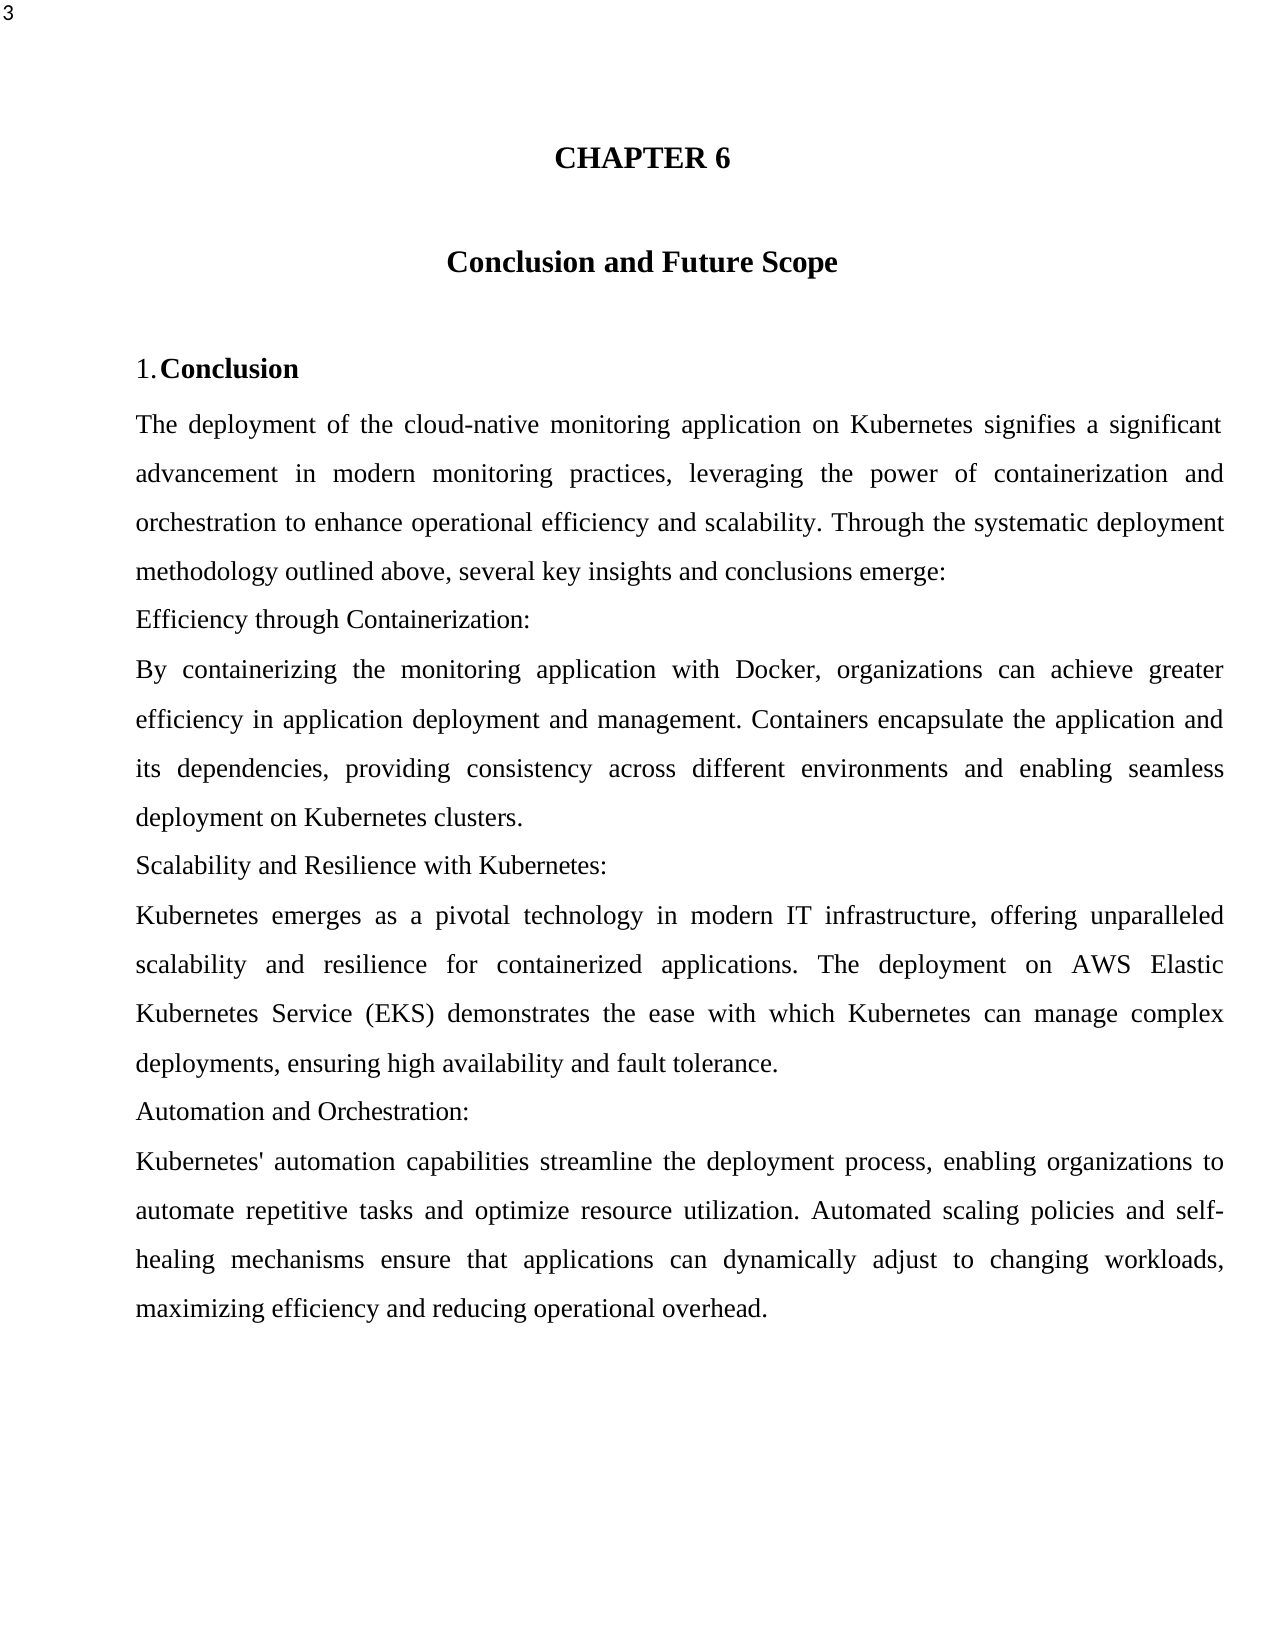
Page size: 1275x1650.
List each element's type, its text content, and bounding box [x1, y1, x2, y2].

text advancement in modern monitoring practices, leveraging the power of containerization and orchestration to enhance operational efficiency and scalability. Through the systematic deployment methodology outlined above, several key insights and conclusions emerge: [135, 457, 1225, 586]
text Efficiency through Containerization: [135, 604, 1237, 635]
list Conclusion [135, 357, 1237, 384]
subtitle Conclusion and Future Scope [81, 243, 1203, 279]
text Kubernetes emerges as a pivotal technology in modern IT infrastructure, offering unparalleled scalability and resilience for containerized applications. The deployment on AWS Elastic Kubernetes Service (EKS) demonstrates the ease with which Kubernetes can manage complex deployments, ensuring high availability and fault tolerance. [135, 899, 1225, 1078]
subtitle CHAPTER 6 [81, 140, 1204, 176]
text The deployment of the cloud-native monitoring application on Kubernetes signifies a significant [135, 411, 1237, 439]
text By containerizing the monitoring application with Docker, organizations can achieve greater efficiency in application deployment and management. Containers encapsulate the application and its dependencies, providing consistency across different environments and enabling seamless deployment on Kubernetes clusters. [135, 653, 1225, 832]
text Scalability and Resilience with Kubernetes: [135, 850, 1237, 881]
text Automation and Orchestration: [135, 1096, 1237, 1127]
text Kubernetes' automation capabilities streamline the deployment process, enabling organizations to automate repetitive tasks and optimize resource utilization. Automated scaling policies and self- healing mechanisms ensure that applications can dynamically adjust to changing workloads, maximizing efficiency and reducing operational overhead. [135, 1145, 1225, 1323]
